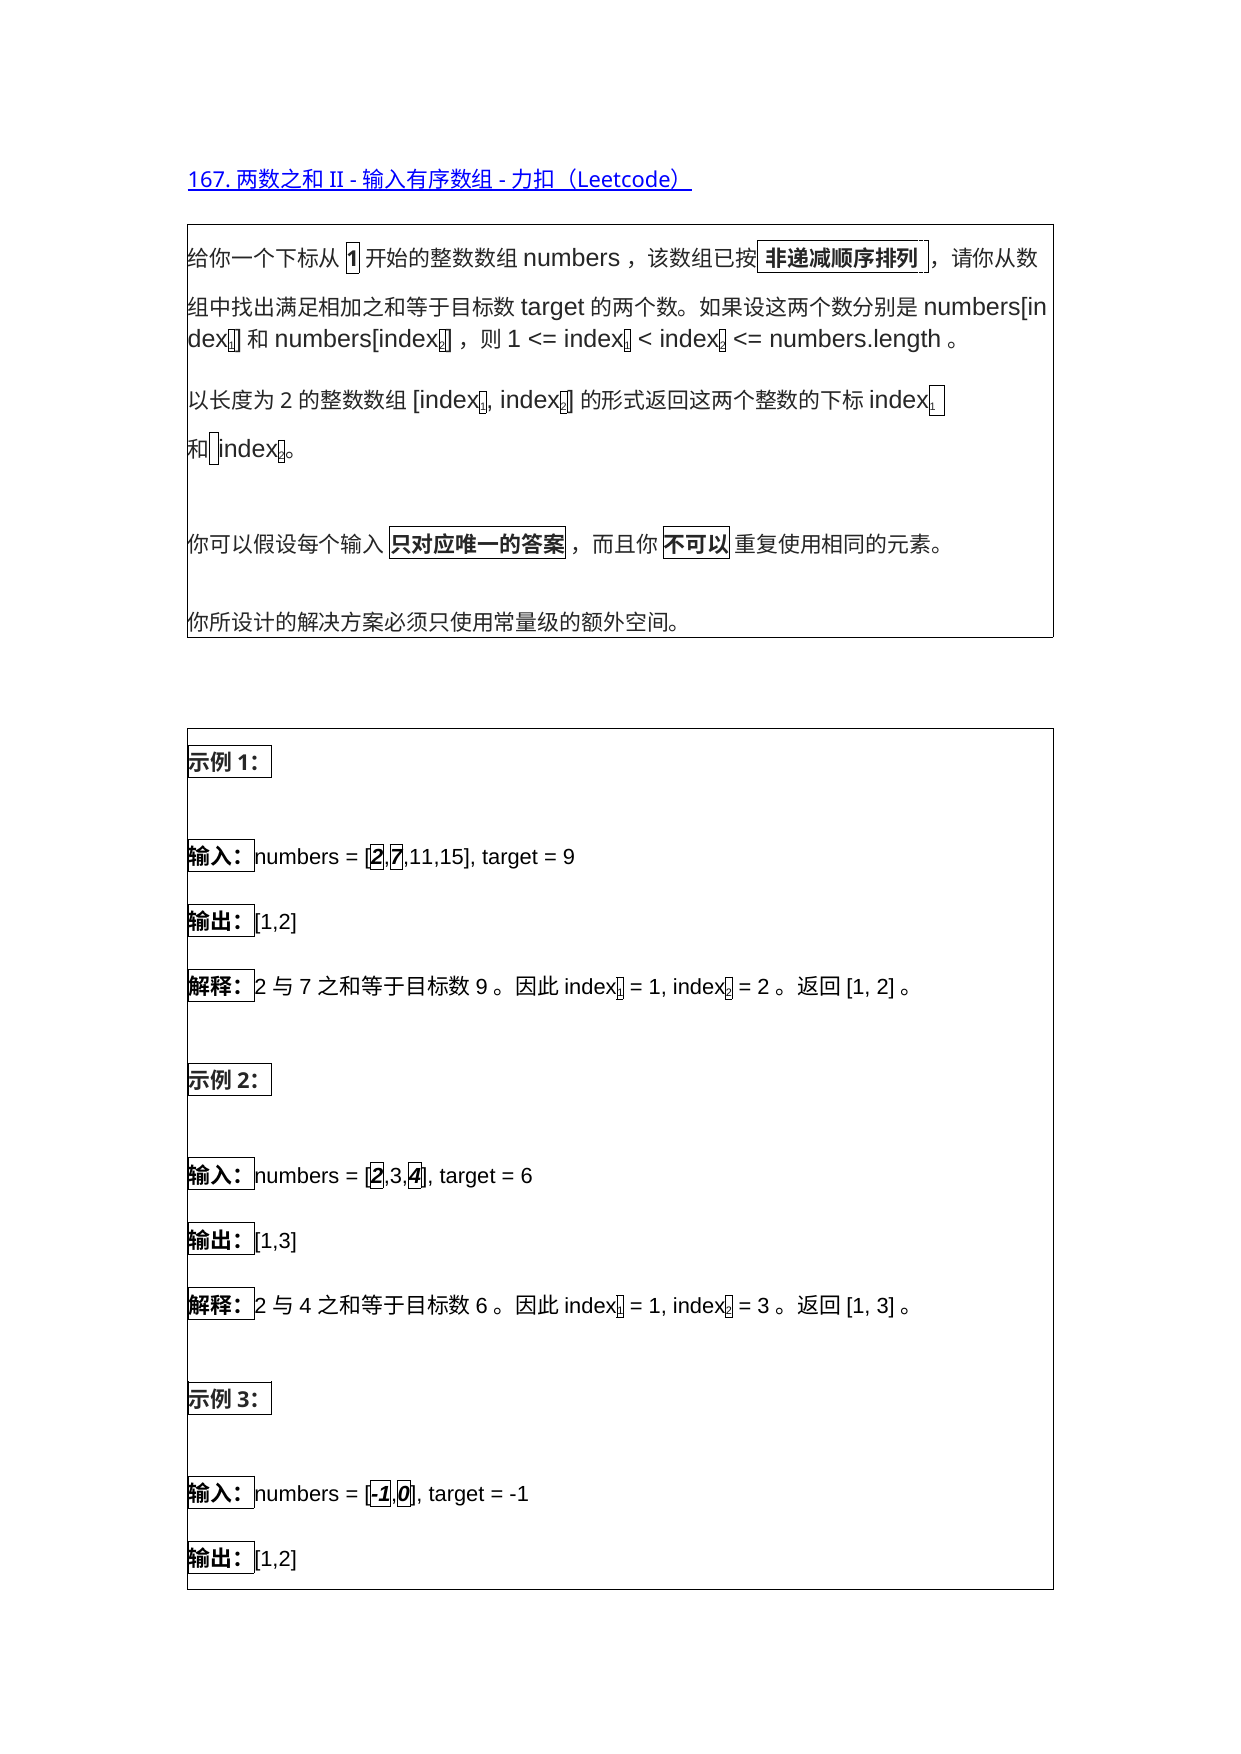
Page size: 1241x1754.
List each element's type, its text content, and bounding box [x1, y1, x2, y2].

text 输入：numbers = [2,7,11,15], target = 9 [188, 822, 1053, 888]
text 解释：2 与 7 之和等于目标数 9 。因此 index1 = 1, index2 = 2 。返回 [1, 2] 。 [188, 953, 1053, 1018]
text 给你一个下标从 1 开始的整数数组 numbers ，该数组已按 非递减顺序排列 ，请你从数组中找出满足相加之和等于目标数 target 的两个数。如果设这两个数分别是 numbers[index1] 和 numbers[index2] ，则 1 <= index1 < index2 <= numbers.length 。 [188, 225, 1053, 354]
text 167. 两数之和 II - 输入有序数组 - 力扣（Leetcode） [187, 162, 1053, 194]
text 输出：[1,2] [188, 1524, 1053, 1589]
text 示例 1： [188, 729, 1053, 793]
text 你可以假设每个输入 只对应唯一的答案 ，而且你 不可以 重复使用相同的元素。 [188, 509, 1053, 575]
text 示例 2： [188, 1046, 1053, 1112]
text 示例 3： [188, 1365, 1053, 1430]
text 输出：[1,2] [188, 888, 1053, 953]
text 你所设计的解决方案必须只使用常量级的额外空间。 [188, 604, 1053, 637]
text 输入：numbers = [2,3,4], target = 6 [188, 1141, 1053, 1206]
text 解释：2 与 4 之和等于目标数 6 。因此 index1 = 1, index2 = 3 。返回 [1, 3] 。 [188, 1271, 1053, 1336]
text 输出：[1,3] [188, 1206, 1053, 1271]
text 以长度为 2 的整数数组 [index1, index2] 的形式返回这两个整数的下标 index1 和 index2。 [188, 383, 1053, 481]
text 输入：numbers = [-1,0], target = -1 [188, 1459, 1053, 1524]
